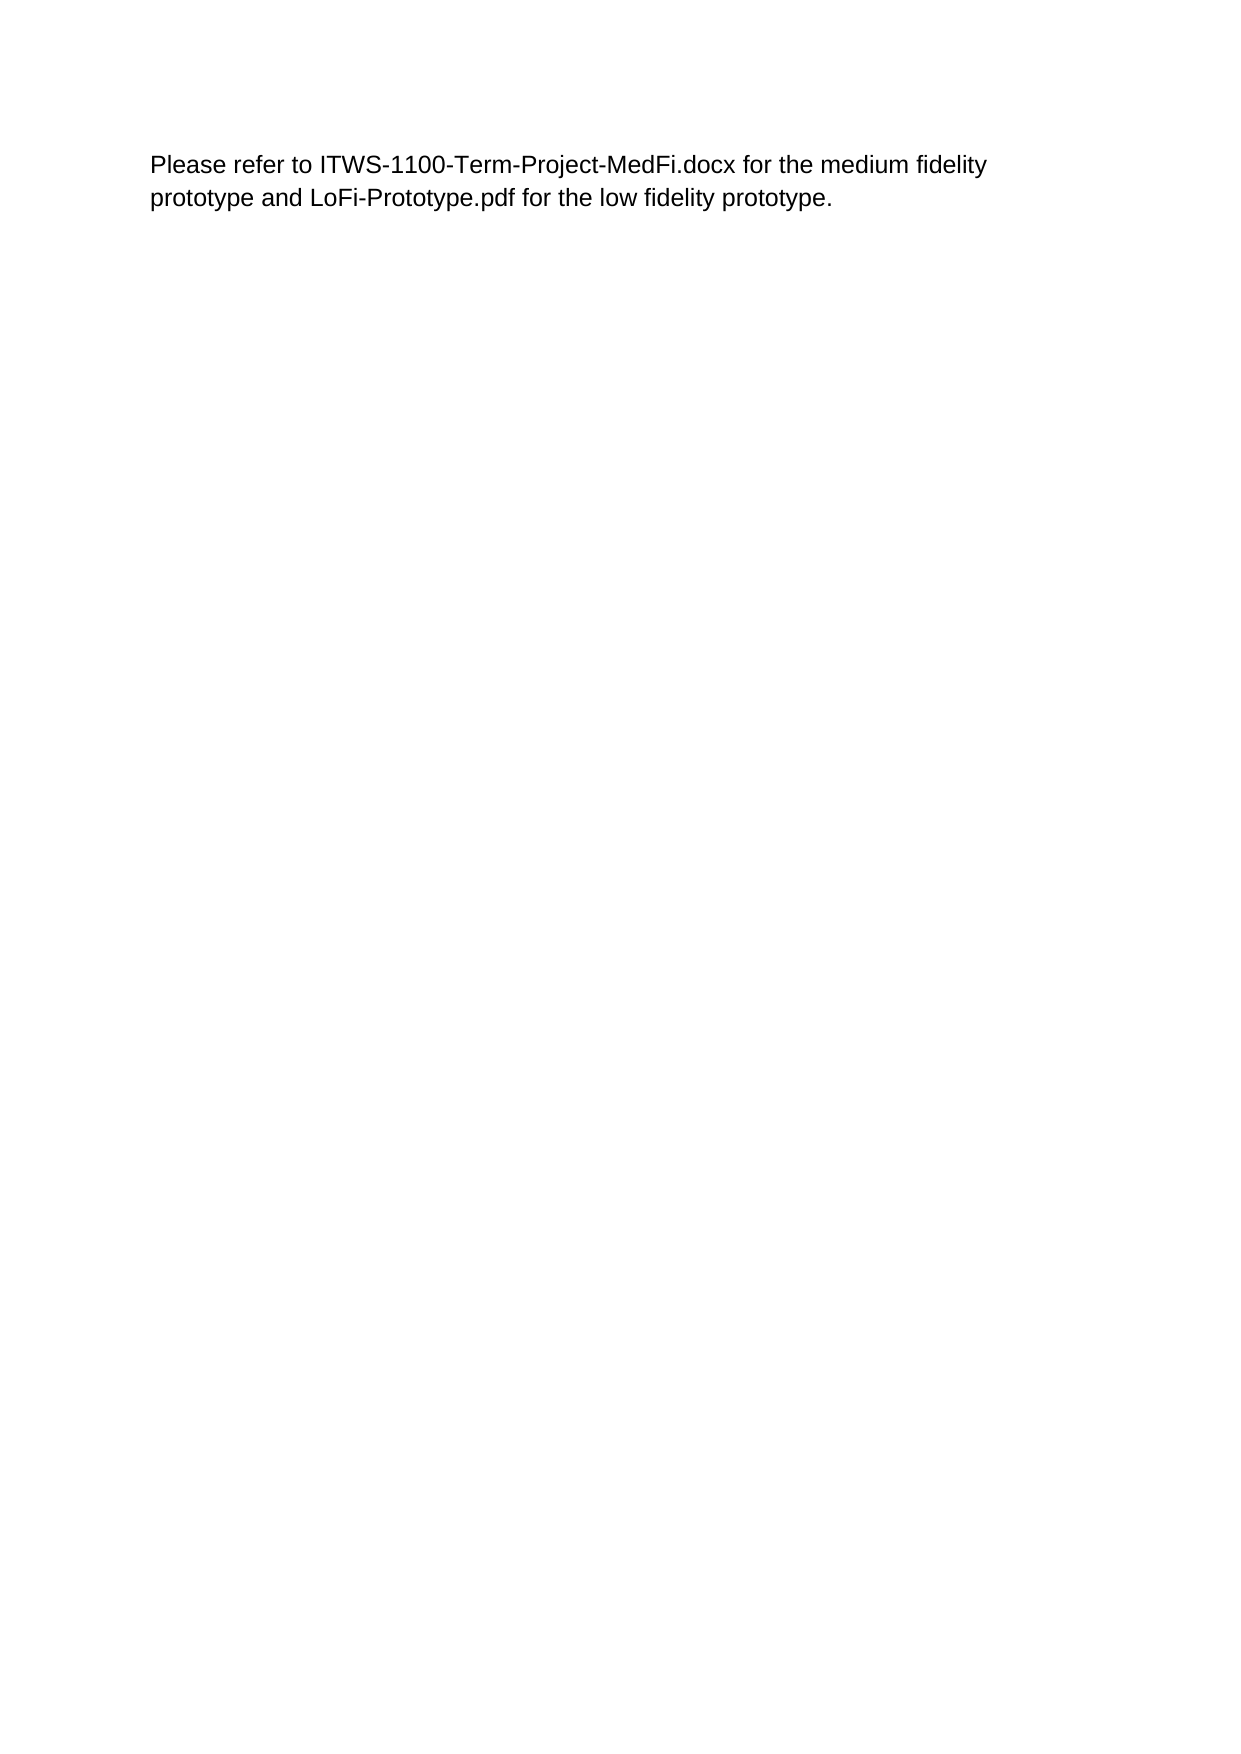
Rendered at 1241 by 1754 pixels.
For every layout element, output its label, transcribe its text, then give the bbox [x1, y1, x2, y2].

text Please refer to ITWS-1100-Term-Project-MedFi.docx for the medium fidelity prototype and LoFi-Prototype.pdf for the low fidelity prototype. [150, 150, 1090, 212]
